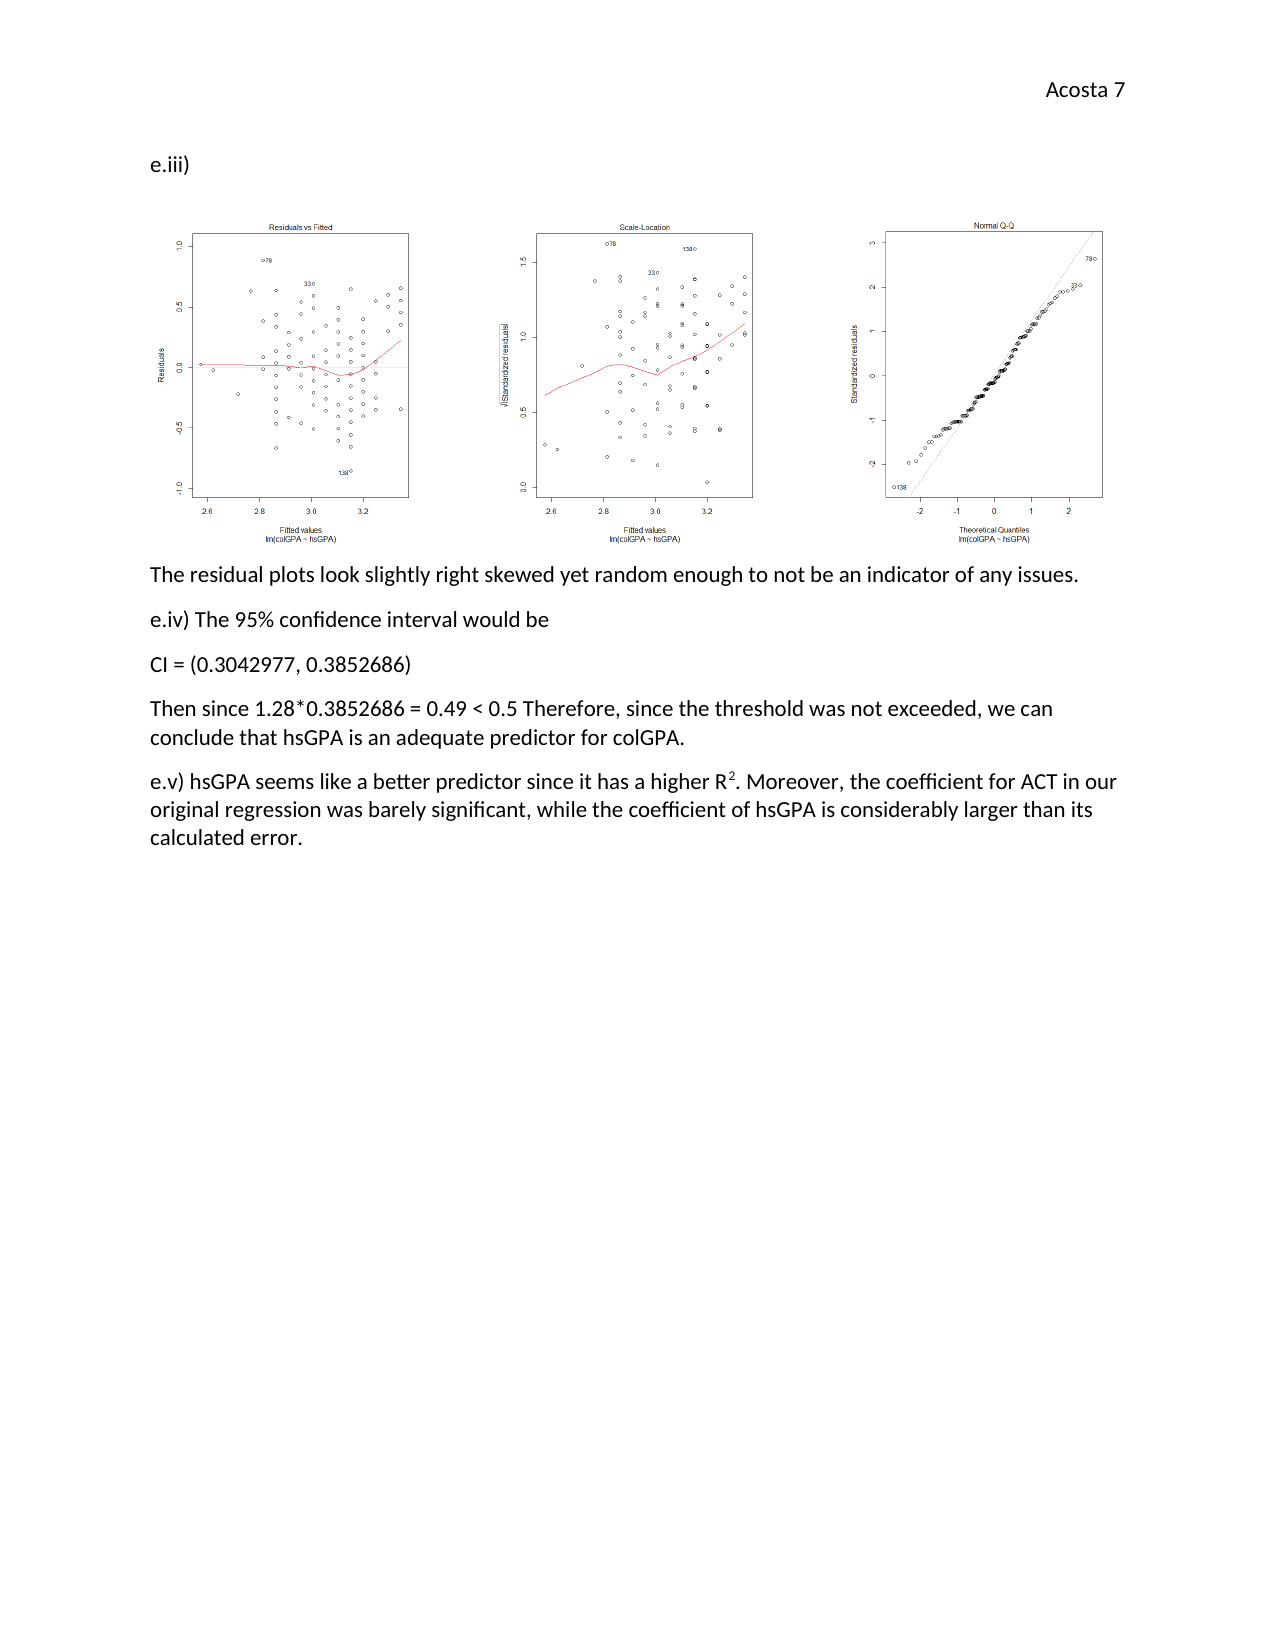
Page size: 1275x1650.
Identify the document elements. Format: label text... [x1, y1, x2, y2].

text The residual plots look slightly right skewed yet random enough to not be an indicator of any issues. [150, 561, 1125, 588]
text e.iii) [150, 150, 1125, 178]
picture [848, 194, 1122, 544]
picture [155, 196, 428, 544]
text e.v) hsGPA seems like a better predictor since it has a higher R2. Moreover, the coefficient for ACT in our original regression was barely significant, while the coefficient of hsGPA is considerably larger than its calculated error. [150, 767, 1125, 851]
picture [499, 196, 772, 544]
text Then since 1.28*0.3852686 = 0.49 < 0.5 Therefore, since the threshold was not exceeded, we can conclude that hsGPA is an adequate predictor for colGPA. [150, 694, 1125, 751]
text e.iv) The 95% confidence interval would be [150, 605, 1125, 633]
text CI = (0.3042977, 0.3852686) [150, 650, 1125, 678]
